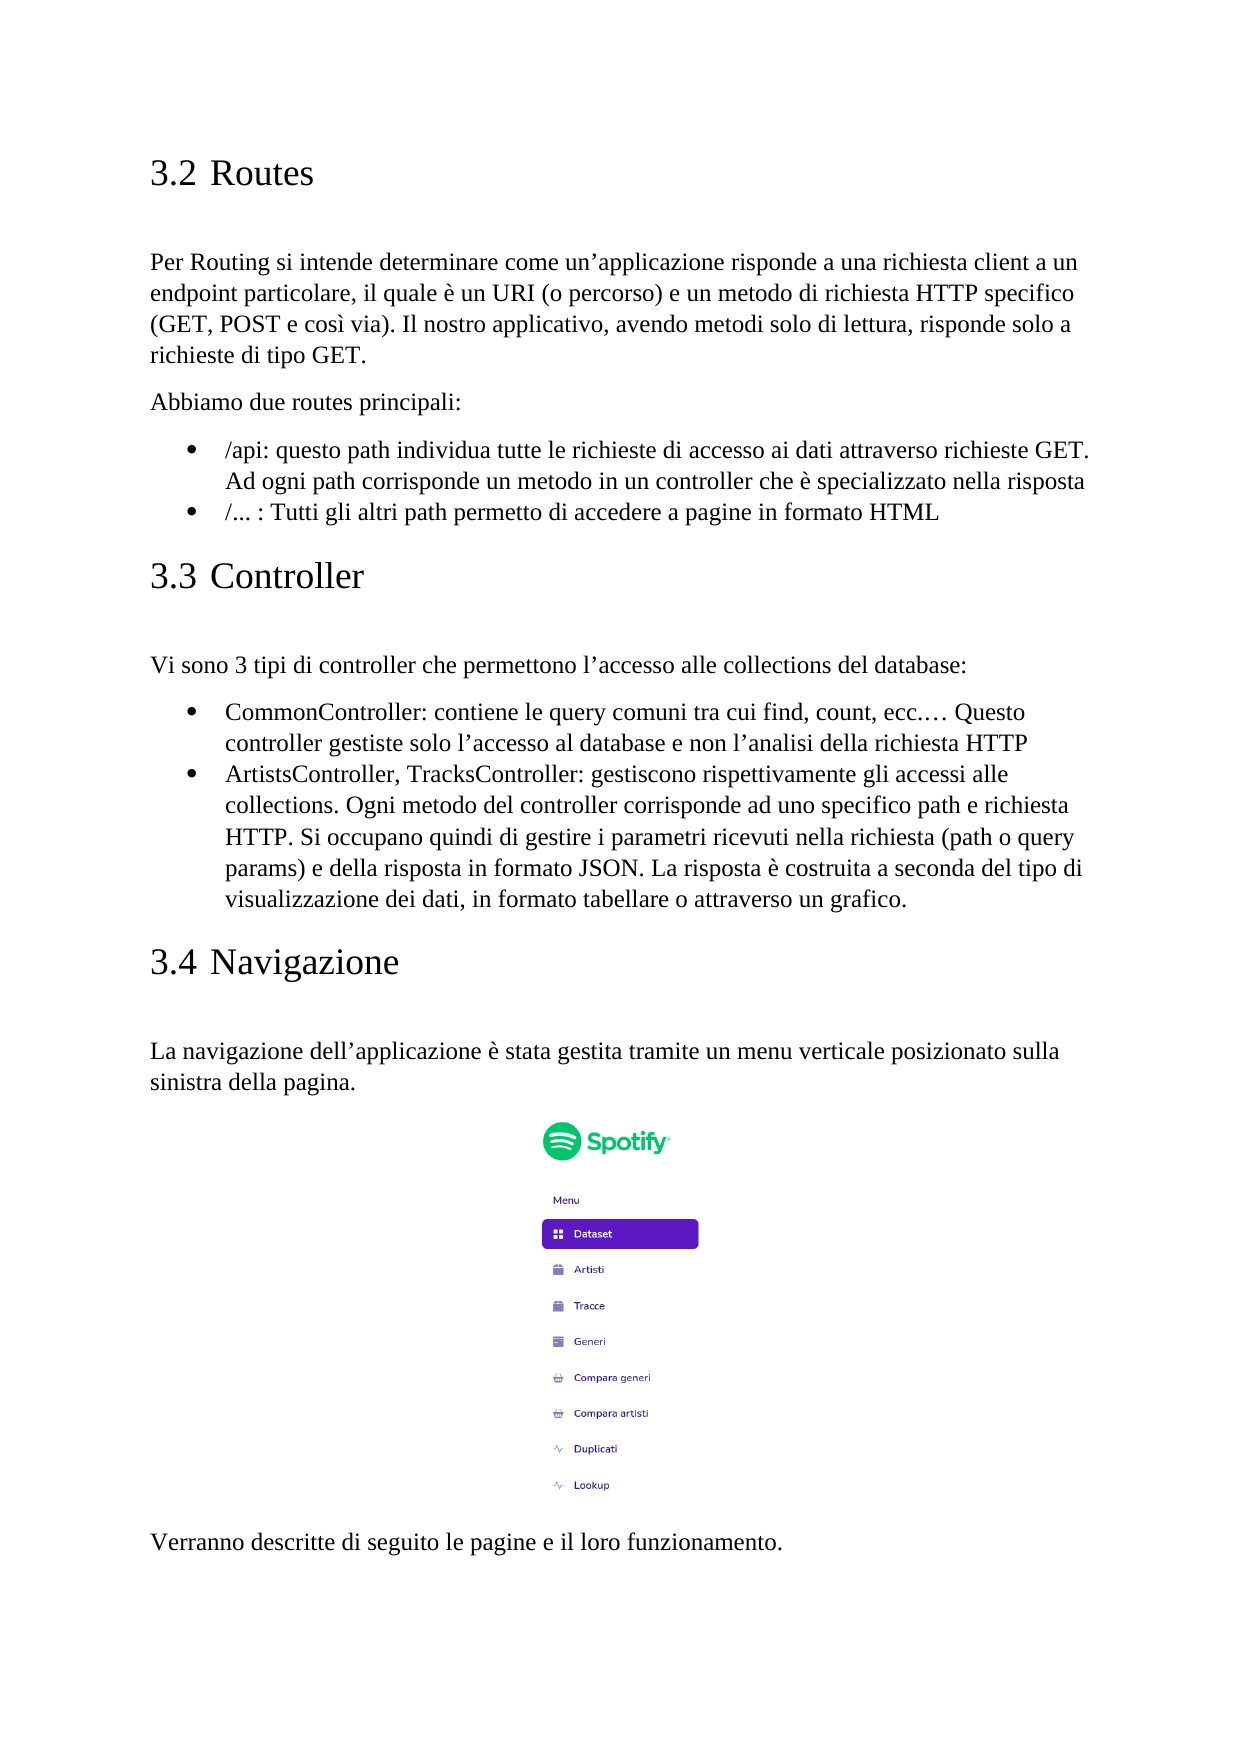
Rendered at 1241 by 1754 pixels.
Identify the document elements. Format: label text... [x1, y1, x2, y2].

text Per Routing si intende determinare come un’applicazione risponde a una richiesta client a un endpoint particolare, il quale è un URI (o percorso) e un metodo di richiesta HTTP specifico (GET, POST e così via). Il nostro applicativo, avendo metodi solo di lettura, risponde solo a richieste di tipo GET. [150, 247, 1090, 368]
text La navigazione dell’applicazione è stata gestita tramite un menu verticale posizionato sulla sinistra della pagina. [150, 1036, 1090, 1096]
subtitle Navigazione [150, 940, 1090, 983]
list ArtistsController, TracksController: gestiscono rispettivamente gli accessi alle collections. Ogni metodo del controller corrisponde ad uno specifico path e richiesta HTTP. Si occupano quindi di gestire i parametri ricevuti nella richiesta (path o query params) e della risposta in formato JSON. La risposta è costruita a seconda del tipo di visualizzazione dei dati, in formato tabellare o attraverso un grafico. [187, 759, 1090, 912]
subtitle Routes [150, 150, 1090, 193]
list /... : Tutti gli altri path permetto di accedere a pagine in formato HTML [187, 497, 1090, 526]
list CommonController: contiene le query comuni tra cui find, count, ecc.… Questo controller gestiste solo l’accesso al database e non l’analisi della richiesta HTTP [187, 697, 1090, 757]
picture [530, 1115, 710, 1509]
text Vi sono 3 tipi di controller che permettono l’accesso alle collections del database: [150, 650, 1090, 678]
subtitle Controller [150, 553, 1090, 596]
list /api: questo path individua tutte le richieste di accesso ai dati attraverso richieste GET. Ad ogni path corrisponde un metodo in un controller che è specializzato nella risposta [187, 435, 1090, 495]
text Verranno descritte di seguito le pagine e il loro funzionamento. [150, 1527, 1090, 1556]
text Abbiamo due routes principali: [150, 387, 1090, 416]
